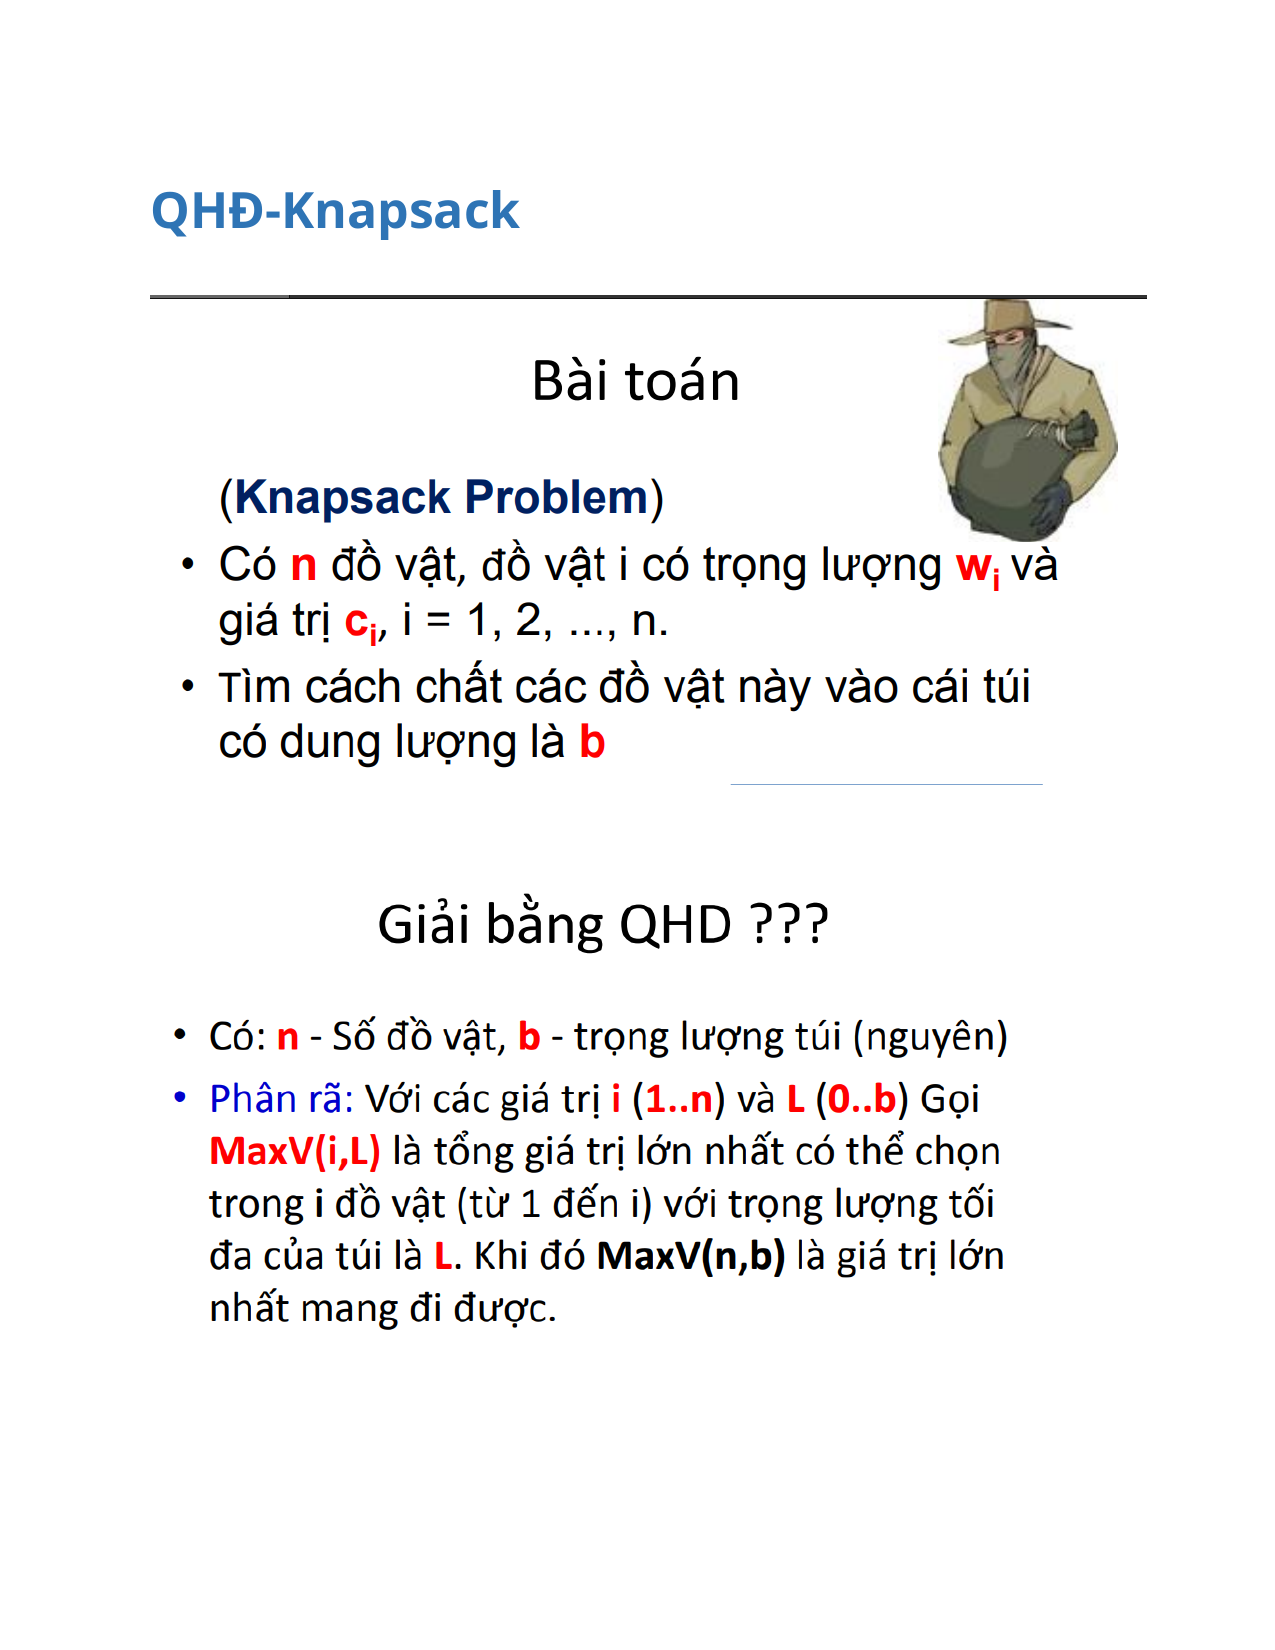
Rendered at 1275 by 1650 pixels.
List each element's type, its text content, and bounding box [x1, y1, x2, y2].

subtitle QHĐ-Knapsack [150, 175, 1125, 243]
picture [150, 850, 1093, 1336]
picture [150, 295, 1147, 785]
